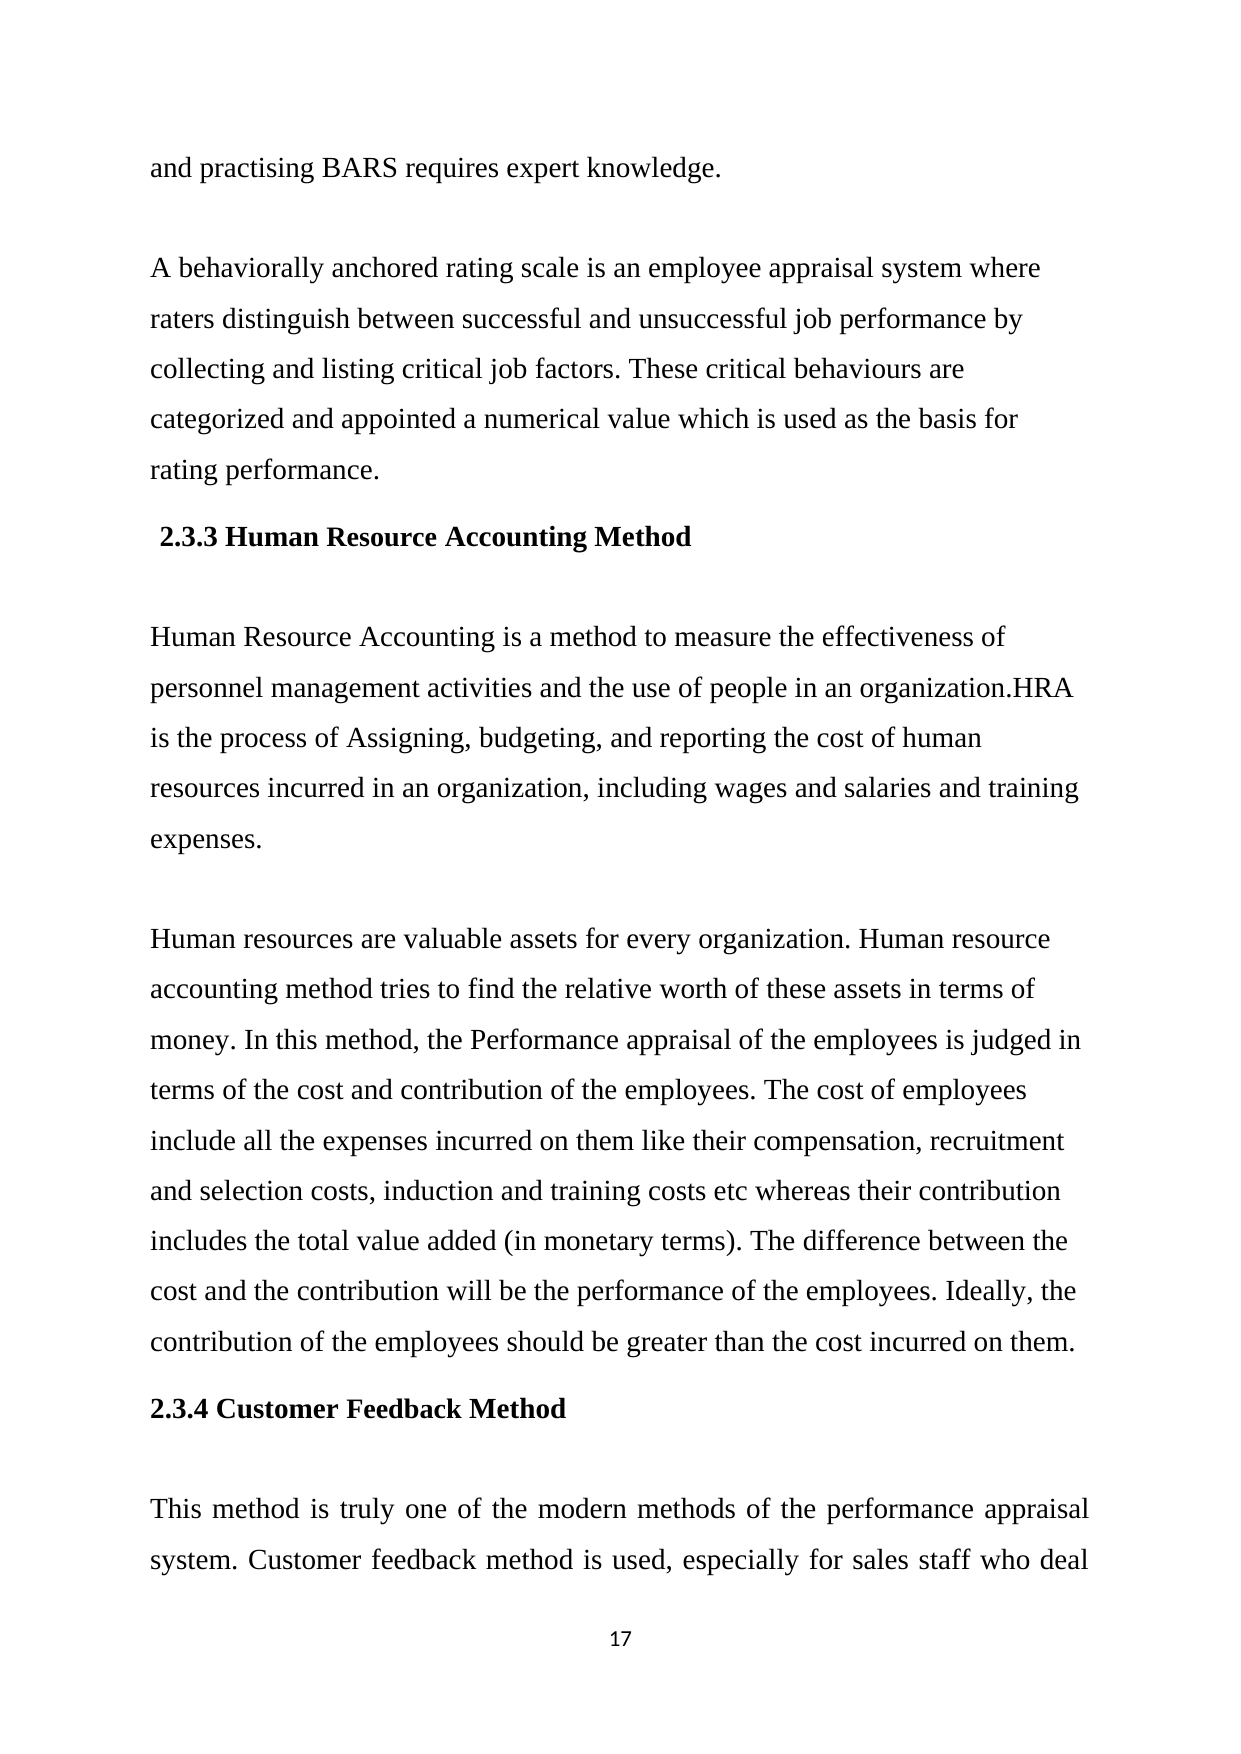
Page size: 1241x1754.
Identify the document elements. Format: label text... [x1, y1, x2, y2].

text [150, 1441, 1090, 1575]
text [150, 150, 1090, 485]
text 2.3.4 Customer Feedback Method [150, 1391, 1090, 1424]
text 2.3.3 Human Resource Accounting Method Human Resource Accounting is a method to measure the effectiveness of personnel management activities and the use of people in an organization.HRA is the process of Assigning, budgeting, and reporting the cost of human resources incurred in an organization, including wages and salaries and training expenses. Human resources are valuable assets for every organization. Human resource accounting method tries to find the relative worth of these assets in terms of money. In this method, the Performance appraisal of the employees is judged in terms of the cost and contribution of the employees. The cost of employees include all the expenses incurred on them like their compensation, recruitment and selection costs, induction and training costs etc whereas their contribution includes the total value added (in monetary terms). The difference between the cost and the contribution will be the performance of the employees. Ideally, the contribution of the employees should be greater than the cost incurred on them. [150, 519, 1090, 1357]
